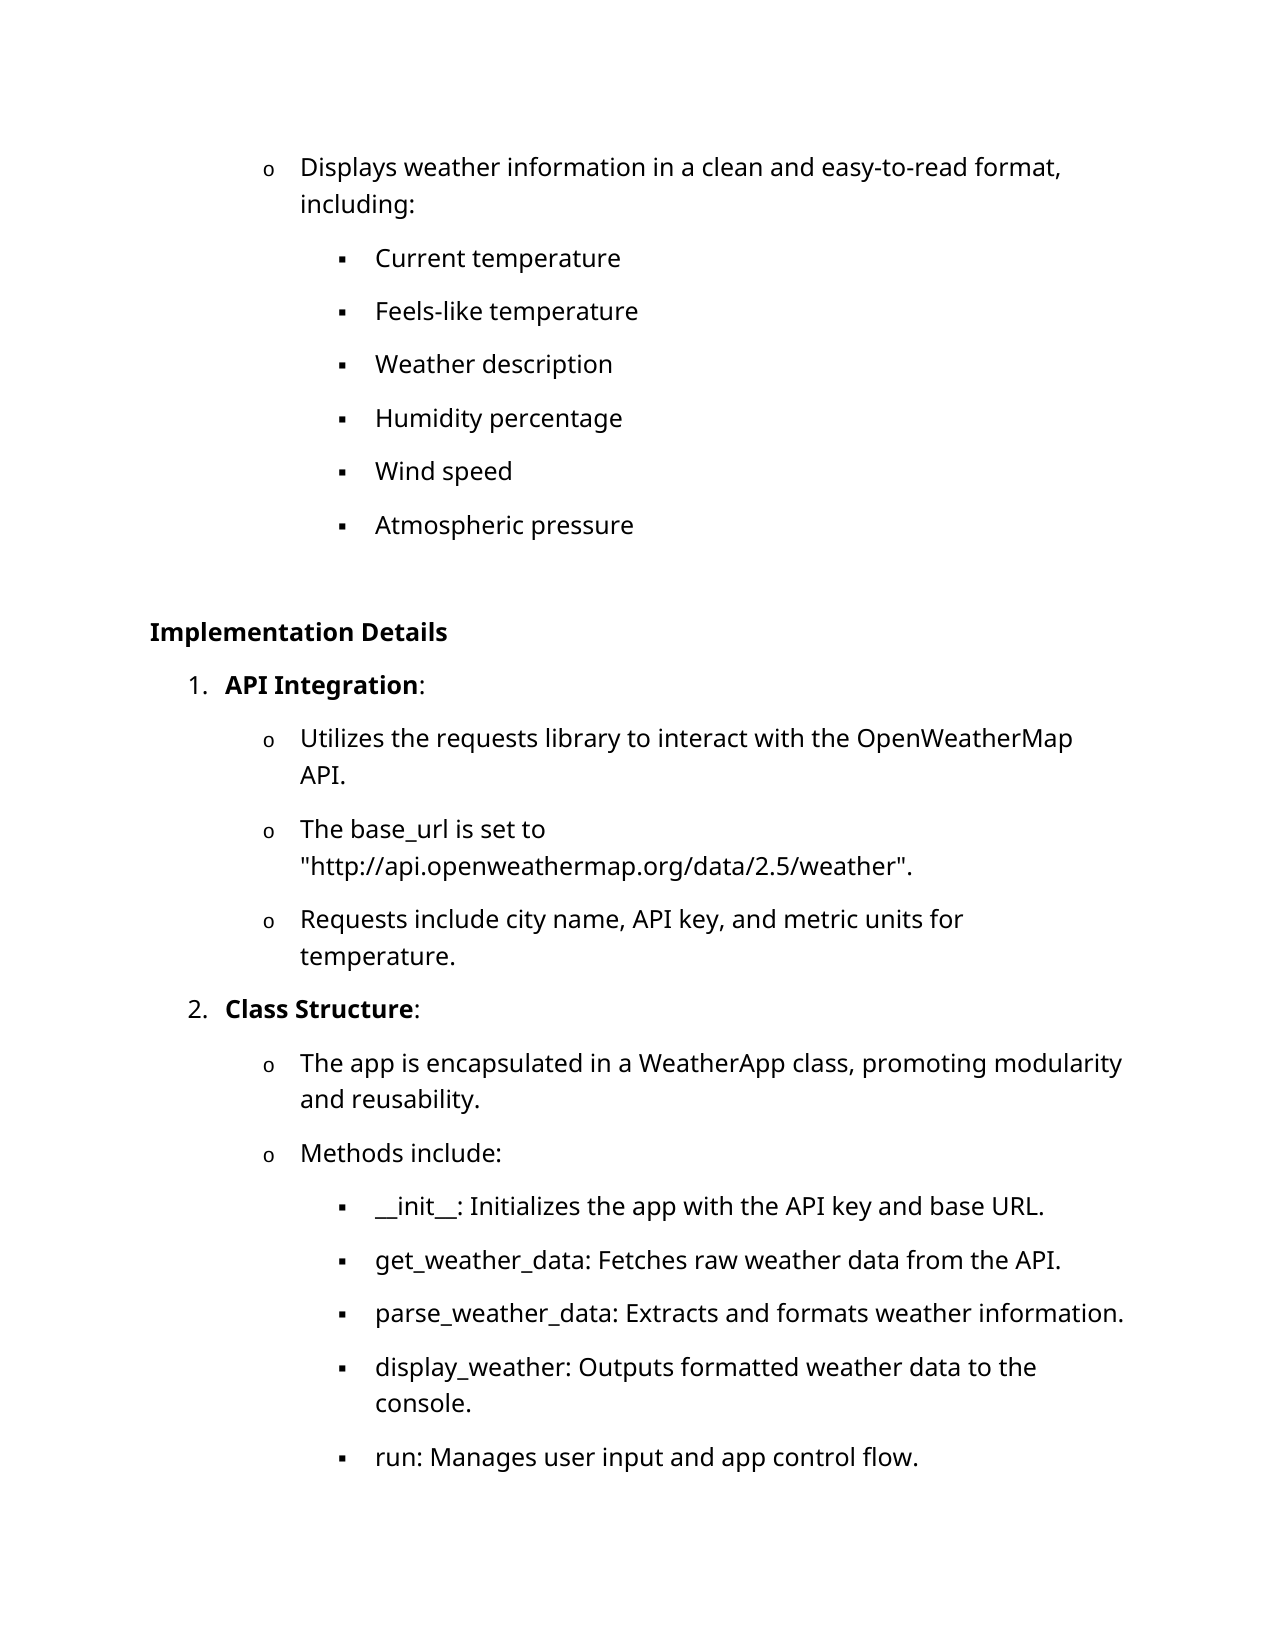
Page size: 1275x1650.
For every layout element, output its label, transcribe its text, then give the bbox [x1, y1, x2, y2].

list Wind speed [337, 454, 1125, 488]
list API Integration: [187, 668, 1125, 702]
list Current temperature [337, 240, 1125, 274]
list Utilizes the requests library to interact with the OpenWeatherMap API. [262, 721, 1125, 792]
list __init__: Initializes the app with the API key and base URL. [337, 1189, 1125, 1223]
list get_weather_data: Fetches raw weather data from the API. [337, 1242, 1125, 1276]
list The base_url is set to "http://api.openweathermap.org/data/2.5/weather". [262, 811, 1125, 882]
text Implementation Details [150, 614, 1125, 648]
list Weather description [337, 347, 1125, 381]
list parse_weather_data: Extracts and formats weather information. [337, 1296, 1125, 1330]
list Requests include city name, API key, and metric units for temperature. [262, 902, 1125, 972]
list Methods include: [262, 1135, 1125, 1169]
list Displays weather information in a clean and easy-to-read format, including: [262, 150, 1125, 221]
list Class Structure: [187, 992, 1125, 1026]
list The app is encapsulated in a WeatherApp class, promoting modularity and reusability. [262, 1045, 1125, 1116]
list Atmospheric pressure [337, 507, 1125, 541]
list Feels-like temperature [337, 294, 1125, 328]
list display_weather: Outputs formatted weather data to the console. [337, 1349, 1125, 1420]
list run: Manages user input and app control flow. [337, 1439, 1125, 1473]
list Humidity percentage [337, 401, 1125, 434]
